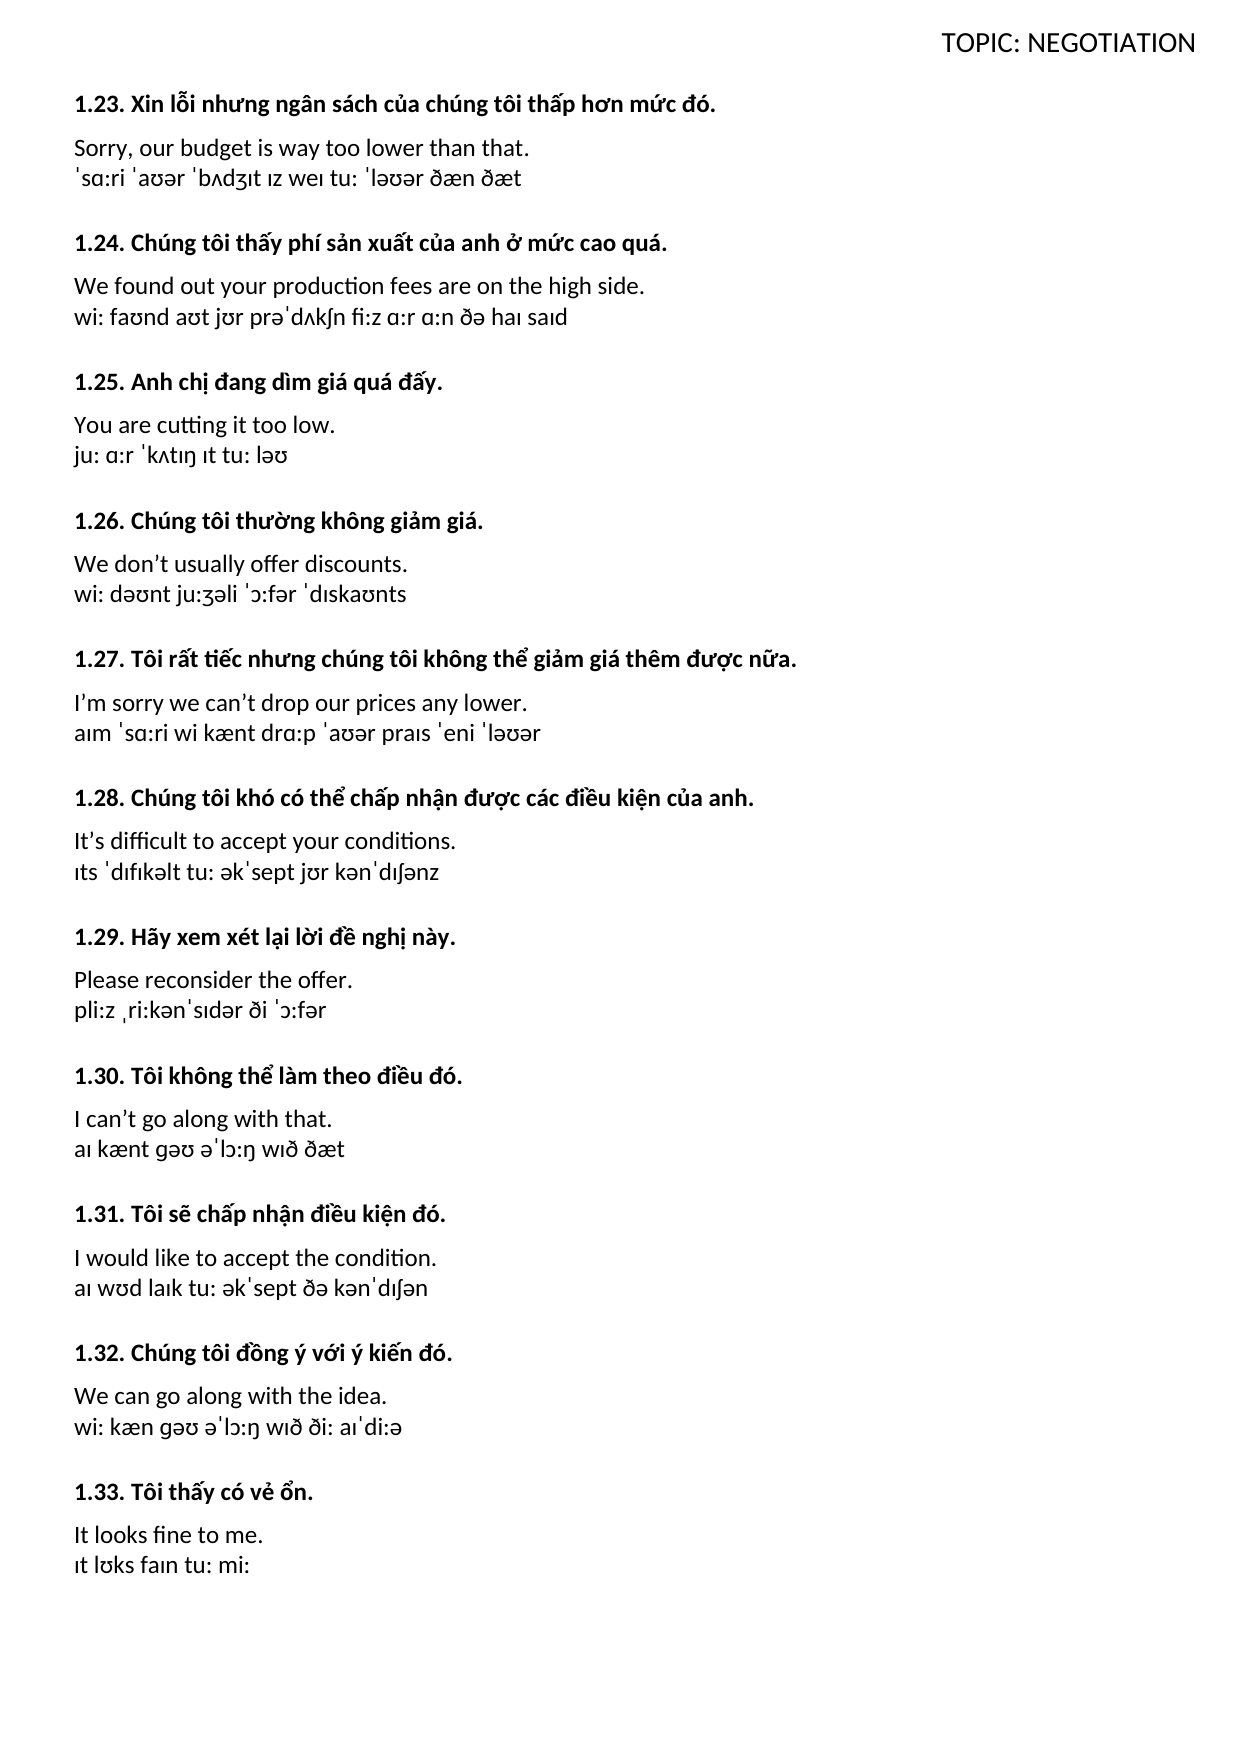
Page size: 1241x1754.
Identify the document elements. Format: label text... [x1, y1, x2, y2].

subtitle 1.24. Chúng tôi thấy phí sản xuất của anh ở mức cao quá. [74, 227, 1196, 258]
text I can’t go along with that. [74, 1103, 1196, 1133]
subtitle 1.29. Hãy xem xét lại lời đề nghị này. [74, 921, 1196, 952]
text Please reconsider the offer. [74, 964, 1196, 995]
subtitle 1.28. Chúng tôi khó có thể chấp nhận được các điều kiện của anh. [74, 782, 1196, 813]
text I’m sorry we can’t drop our prices any lower. [74, 687, 1196, 717]
text pli:z ˌri:kənˈsɪdər ði ˈɔ:fər [74, 995, 1196, 1025]
subtitle 1.27. Tôi rất tiếc nhưng chúng tôi không thể giảm giá thêm được nữa. [74, 644, 1196, 674]
text aɪ wʊd laɪk tu: əkˈsept ðə kənˈdɪʃən [74, 1272, 1196, 1303]
subtitle 1.33. Tôi thấy có vẻ ổn. [74, 1476, 1196, 1507]
subtitle 1.30. Tôi không thể làm theo điều đó. [74, 1060, 1196, 1090]
text We can go along with the idea. [74, 1380, 1196, 1411]
text ju: ɑ:r ˈkʌtɪŋ ɪt tu: ləʊ [74, 440, 1196, 470]
text wi: faʊnd aʊt jʊr prəˈdʌkʃn fi:z ɑ:r ɑ:n ðə haɪ saɪd [74, 301, 1196, 331]
text I would like to accept the condition. [74, 1242, 1196, 1272]
text You are cutting it too low. [74, 409, 1196, 440]
text wi: dəʊnt ju:ʒəli ˈɔ:fər ˈdɪskaʊnts [74, 578, 1196, 609]
subtitle 1.32. Chúng tôi đồng ý với ý kiến đó. [74, 1337, 1196, 1368]
text aɪ kænt ɡəʊ əˈlɔ:ŋ wɪð ðæt [74, 1133, 1196, 1164]
subtitle 1.23. Xin lỗi nhưng ngân sách của chúng tôi thấp hơn mức đó. [74, 89, 1196, 119]
text aɪm ˈsɑ:ri wi kænt drɑ:p ˈaʊər praɪs ˈeni ˈləʊər [74, 717, 1196, 748]
text It looks fine to me. [74, 1519, 1196, 1550]
text It’s difficult to accept your conditions. [74, 825, 1196, 856]
text Sorry, our budget is way too lower than that. [74, 132, 1196, 162]
text wi: kæn ɡəʊ əˈlɔ:ŋ wɪð ði: aɪˈdi:ə [74, 1411, 1196, 1441]
text ɪt lʊks faɪn tu: mi: [74, 1550, 1196, 1580]
text ˈsɑ:ri ˈaʊər ˈbʌdʒɪt ɪz weɪ tu: ˈləʊər ðæn ðæt [74, 162, 1196, 193]
subtitle 1.25. Anh chị đang dìm giá quá đấy. [74, 366, 1196, 397]
text ɪts ˈdɪfɪkəlt tu: əkˈsept jʊr kənˈdɪʃənz [74, 856, 1196, 886]
subtitle 1.31. Tôi sẽ chấp nhận điều kiện đó. [74, 1199, 1196, 1229]
text We found out your production fees are on the high side. [74, 270, 1196, 301]
text We don’t usually offer discounts. [74, 548, 1196, 578]
subtitle 1.26. Chúng tôi thường không giảm giá. [74, 505, 1196, 535]
